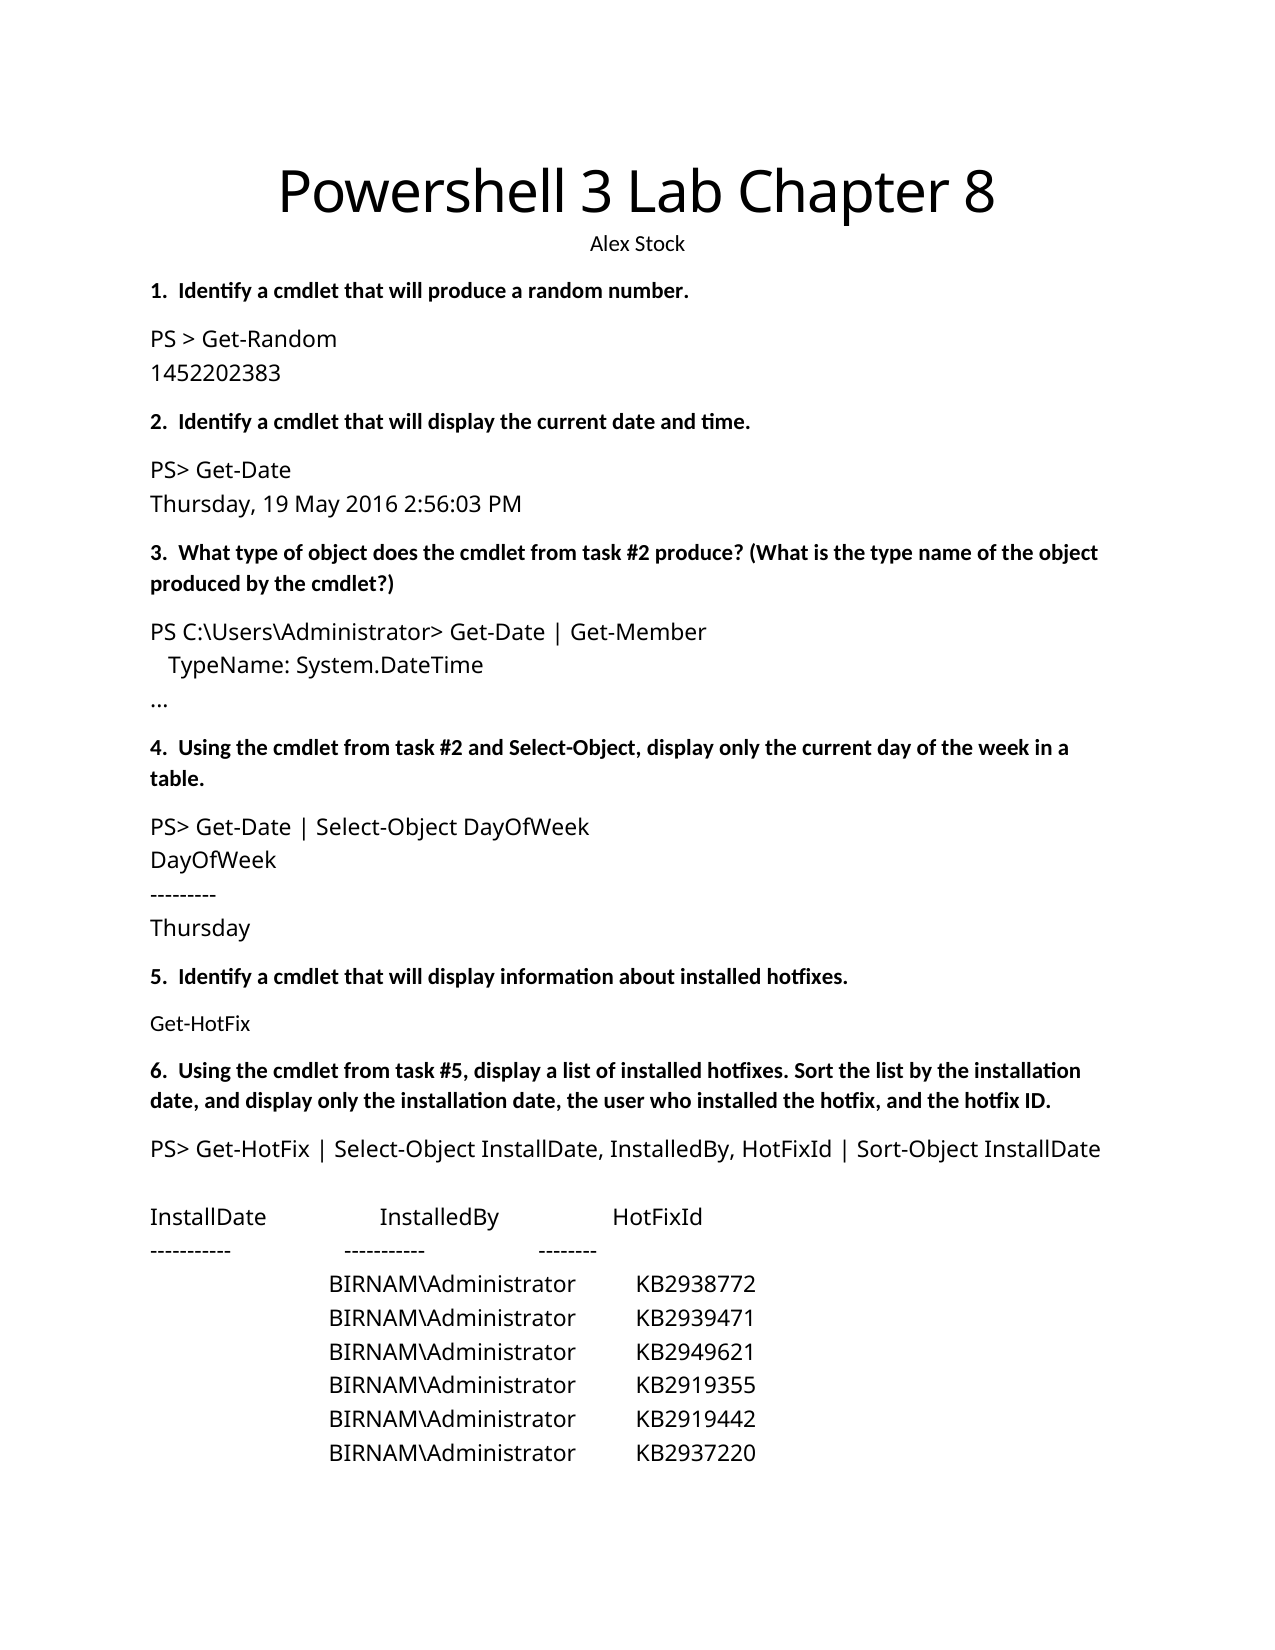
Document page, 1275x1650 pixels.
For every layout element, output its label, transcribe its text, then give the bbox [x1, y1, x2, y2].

text PS> Get-Date | Select-Object DayOfWeek [150, 811, 1125, 842]
text TypeName: System.DateTime [150, 649, 1125, 681]
text 3. What type of object does the cmdlet from task #2 produce? (What is the type name of the object produced by the cmdlet?) [150, 538, 1125, 597]
text 1452202383 [150, 357, 1125, 388]
text --------- [150, 878, 1125, 909]
text PS C:\Users\Administrator> Get-Date | Get-Member [150, 616, 1125, 647]
text 1. Identify a cmdlet that will produce a random number. [150, 276, 1125, 304]
text PS > Get-Random [150, 323, 1125, 354]
text PS> Get-Date [150, 454, 1125, 486]
text 4. Using the cmdlet from task #2 and Select-Object, display only the current day of the week in a table. [150, 733, 1125, 792]
text 2. Identify a cmdlet that will display the current date and time. [150, 407, 1125, 435]
text BIRNAM\Administrator KB2937220 [150, 1437, 1125, 1468]
text Get-HotFix [150, 1009, 1125, 1037]
text ----------- ----------- -------- [150, 1234, 1125, 1266]
text Thursday, 19 May 2016 2:56:03 PM [150, 488, 1125, 519]
text Alex Stock [150, 229, 1125, 257]
text Thursday [150, 912, 1125, 943]
text PS> Get-HotFix | Select-Object InstallDate, InstalledBy, HotFixId | Sort-Object InstallDate [150, 1133, 1125, 1164]
text DayOfWeek [150, 844, 1125, 876]
text BIRNAM\Administrator KB2939471 [150, 1302, 1125, 1333]
text BIRNAM\Administrator KB2919355 [150, 1369, 1125, 1401]
text 6. Using the cmdlet from task #5, display a list of installed hotfixes. Sort the list by the installation date, and display only the installation date, the user who installed the hotfix, and the hotfix ID. [150, 1056, 1125, 1114]
text 5. Identify a cmdlet that will display information about installed hotfixes. [150, 962, 1125, 990]
text BIRNAM\Administrator KB2949621 [150, 1336, 1125, 1367]
text ... [150, 683, 1125, 714]
text BIRNAM\Administrator KB2919442 [150, 1403, 1125, 1434]
text BIRNAM\Administrator KB2938772 [150, 1268, 1125, 1299]
text InstallDate InstalledBy HotFixId [150, 1201, 1125, 1232]
title Powershell 3 Lab Chapter 8 [150, 150, 1125, 229]
